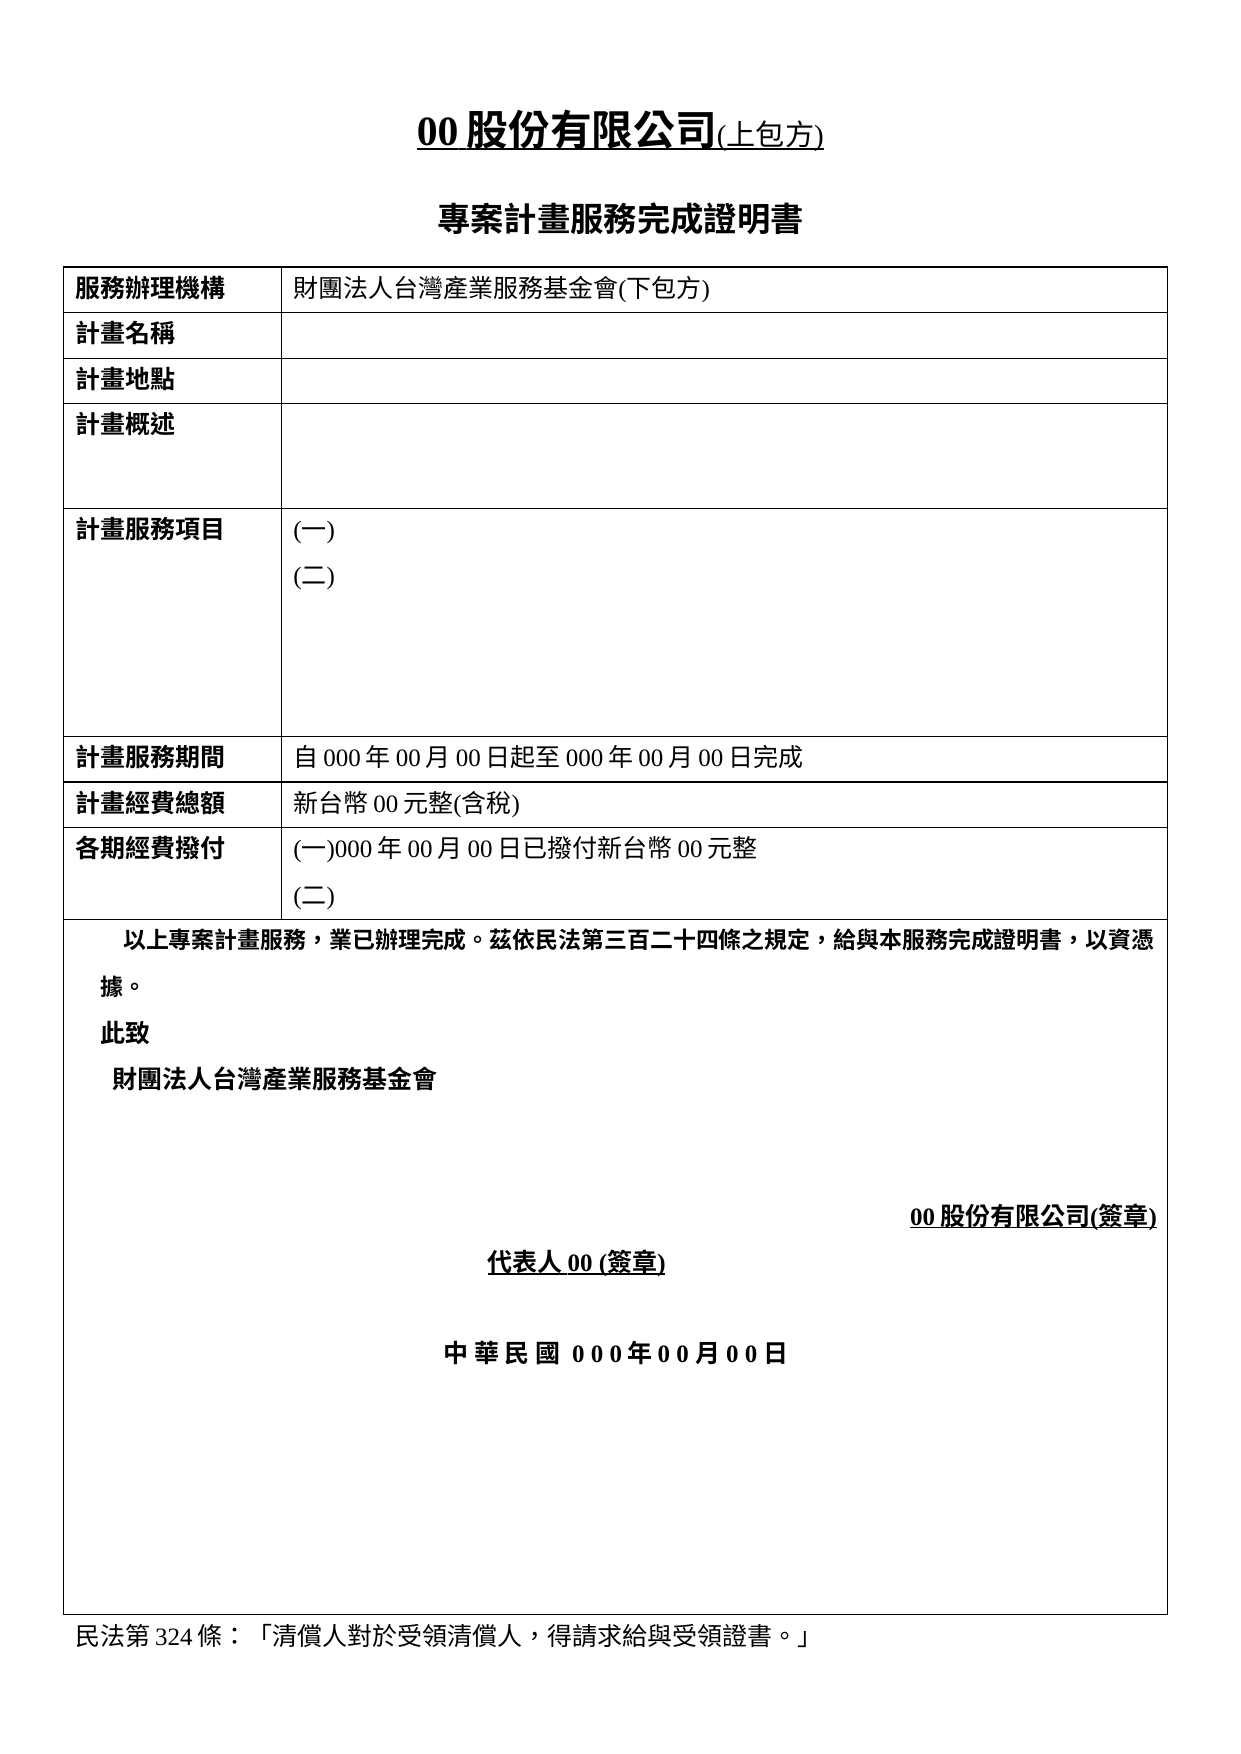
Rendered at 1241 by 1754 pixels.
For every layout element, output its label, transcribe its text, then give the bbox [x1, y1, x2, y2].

text 00股份有限公司(上包方) [75, 89, 1165, 164]
table_cell [282, 404, 1167, 508]
table_cell 計畫名稱 [64, 313, 281, 358]
text 民法第324條：「清償人對於受領清償人，得請求給與受領證書。」 [75, 1615, 1165, 1653]
table_cell [282, 313, 1167, 358]
table_header 服務辦理機構 [64, 268, 281, 312]
table_cell [282, 359, 1167, 403]
table_cell 以上專案計畫服務，業已辦理完成。茲依民法第三百二十四條之規定，給與本服務完成證明書，以資憑據。 此致 財團法人台灣產業服務基金會 00股份有限公司(簽章) 代表人00 (簽章) 中 華 民 國 0 0 0年 0 0 月 0 0 日 [64, 920, 1167, 1614]
table_cell (一)000年00月00日已撥付新台幣00元整 (二) [282, 828, 1167, 919]
table_cell 自000年00月00日起至000年00月00日完成 [282, 737, 1167, 781]
table_cell (一) (二) [282, 509, 1167, 736]
table_cell 計畫經費總額 [64, 783, 281, 827]
table_cell 計畫地點 [64, 359, 281, 403]
table_cell 計畫服務項目 [64, 509, 281, 736]
table_cell 各期經費撥付 [64, 828, 281, 919]
table_header 財團法人台灣產業服務基金會(下包方) [282, 268, 1167, 312]
table_cell 計畫概述 [64, 404, 281, 508]
table_cell 新台幣00元整(含稅) [282, 783, 1167, 827]
text 專案計畫服務完成證明書 [75, 179, 1165, 254]
table_cell 計畫服務期間 [64, 737, 281, 781]
